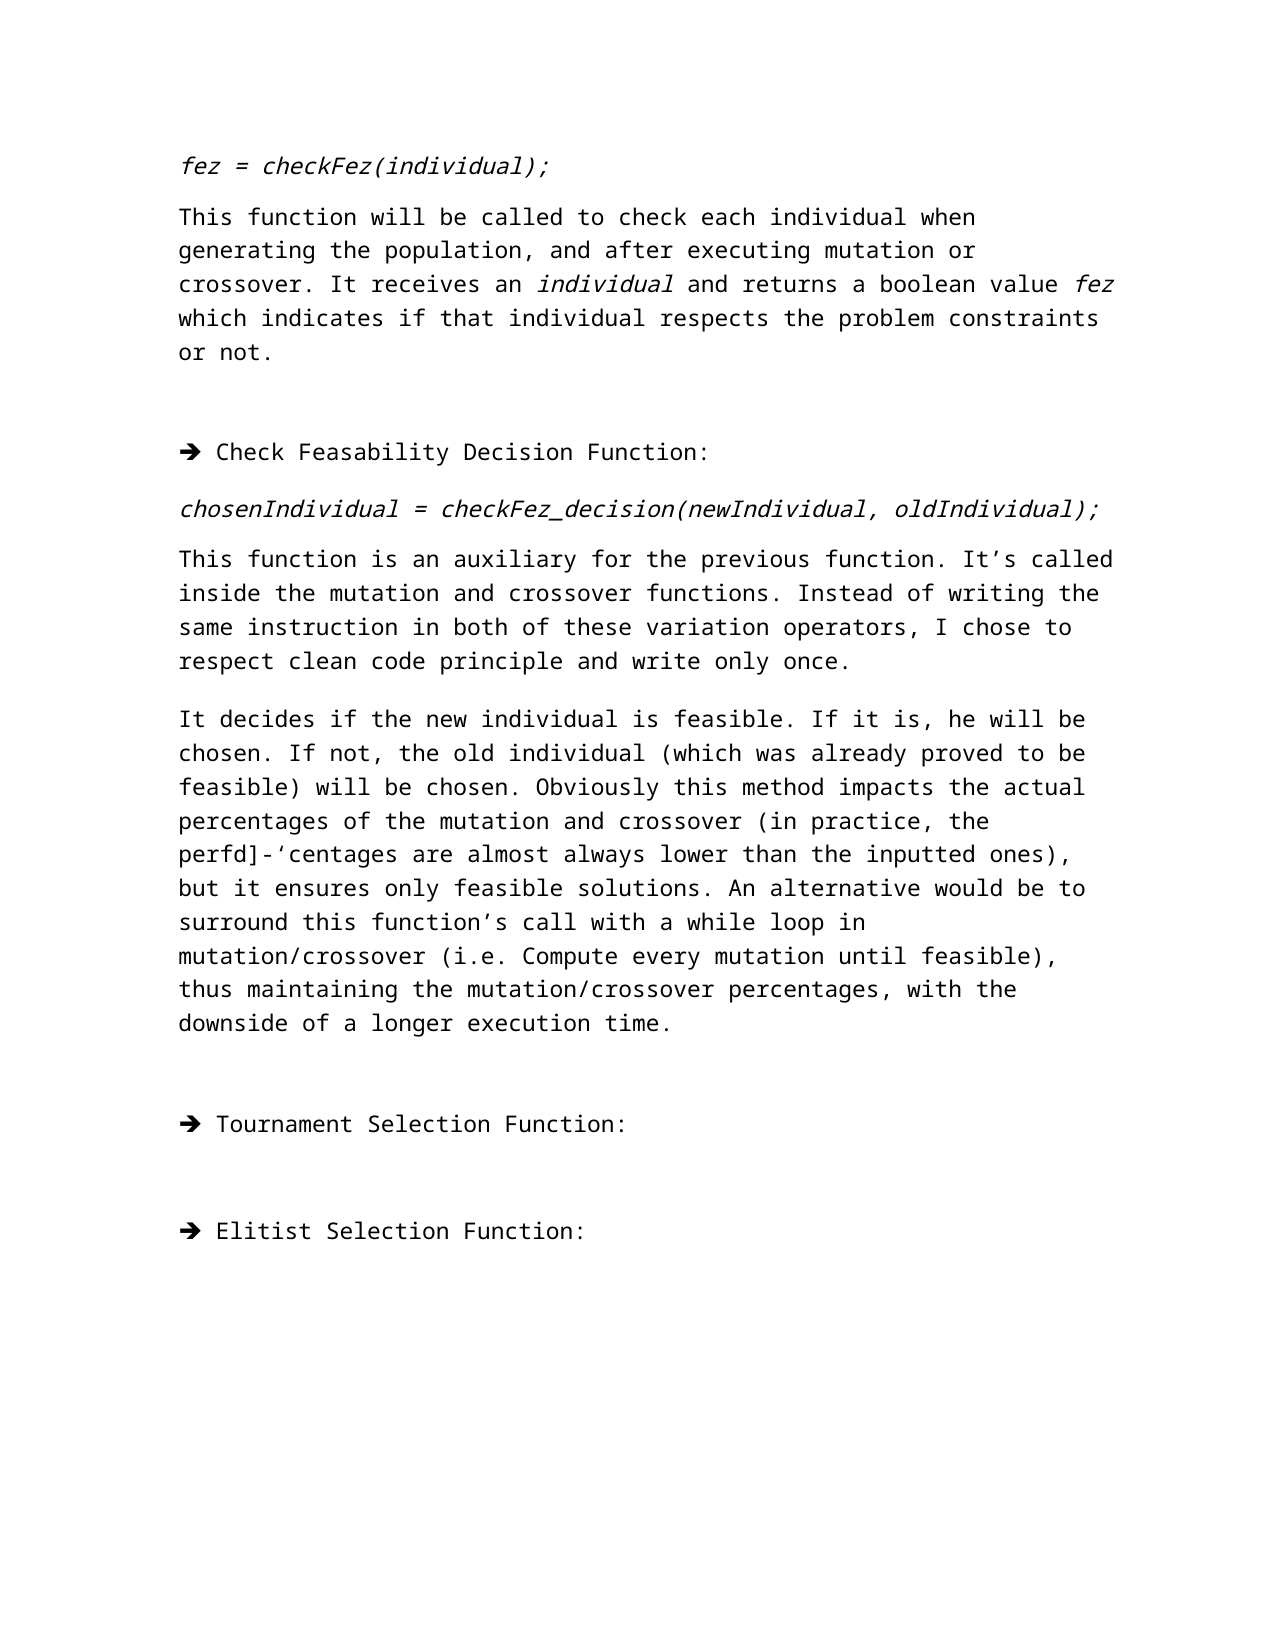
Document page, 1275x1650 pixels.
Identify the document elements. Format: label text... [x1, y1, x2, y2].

list Check Feasability Decision Function: [178, 436, 1125, 467]
list Elitist Selection Function: [178, 1215, 1125, 1246]
list Tournament Selection Function: [178, 1108, 1125, 1139]
text This function will be called to check each individual when generating the population, and after executing mutation or crossover. It receives an individual and returns a boolean value fez which indicates if that individual respects the problem constraints or not. [178, 200, 1125, 367]
text fez = checkFez(individual); [150, 150, 1125, 181]
text chosenIndividual = checkFez_decision(newIndividual, oldIndividual); [178, 493, 1125, 524]
text This function is an auxiliary for the previous function. It’s called inside the mutation and crossover functions. Instead of writing the same instruction in both of these variation operators, I chose to respect clean code principle and write only once. [178, 543, 1125, 676]
text It decides if the new individual is feasible. If it is, he will be chosen. If not, the old individual (which was already proved to be feasible) will be chosen. Obviously this method impacts the actual percentages of the mutation and crossover (in practice, the perfd]-‘centages are almost always lower than the inputted ones), but it ensures only feasible solutions. An alternative would be to surround this function’s call with a while loop in mutation/crossover (i.e. Compute every mutation until feasible), thus maintaining the mutation/crossover percentages, with the downside of a longer execution time. [178, 703, 1125, 1038]
